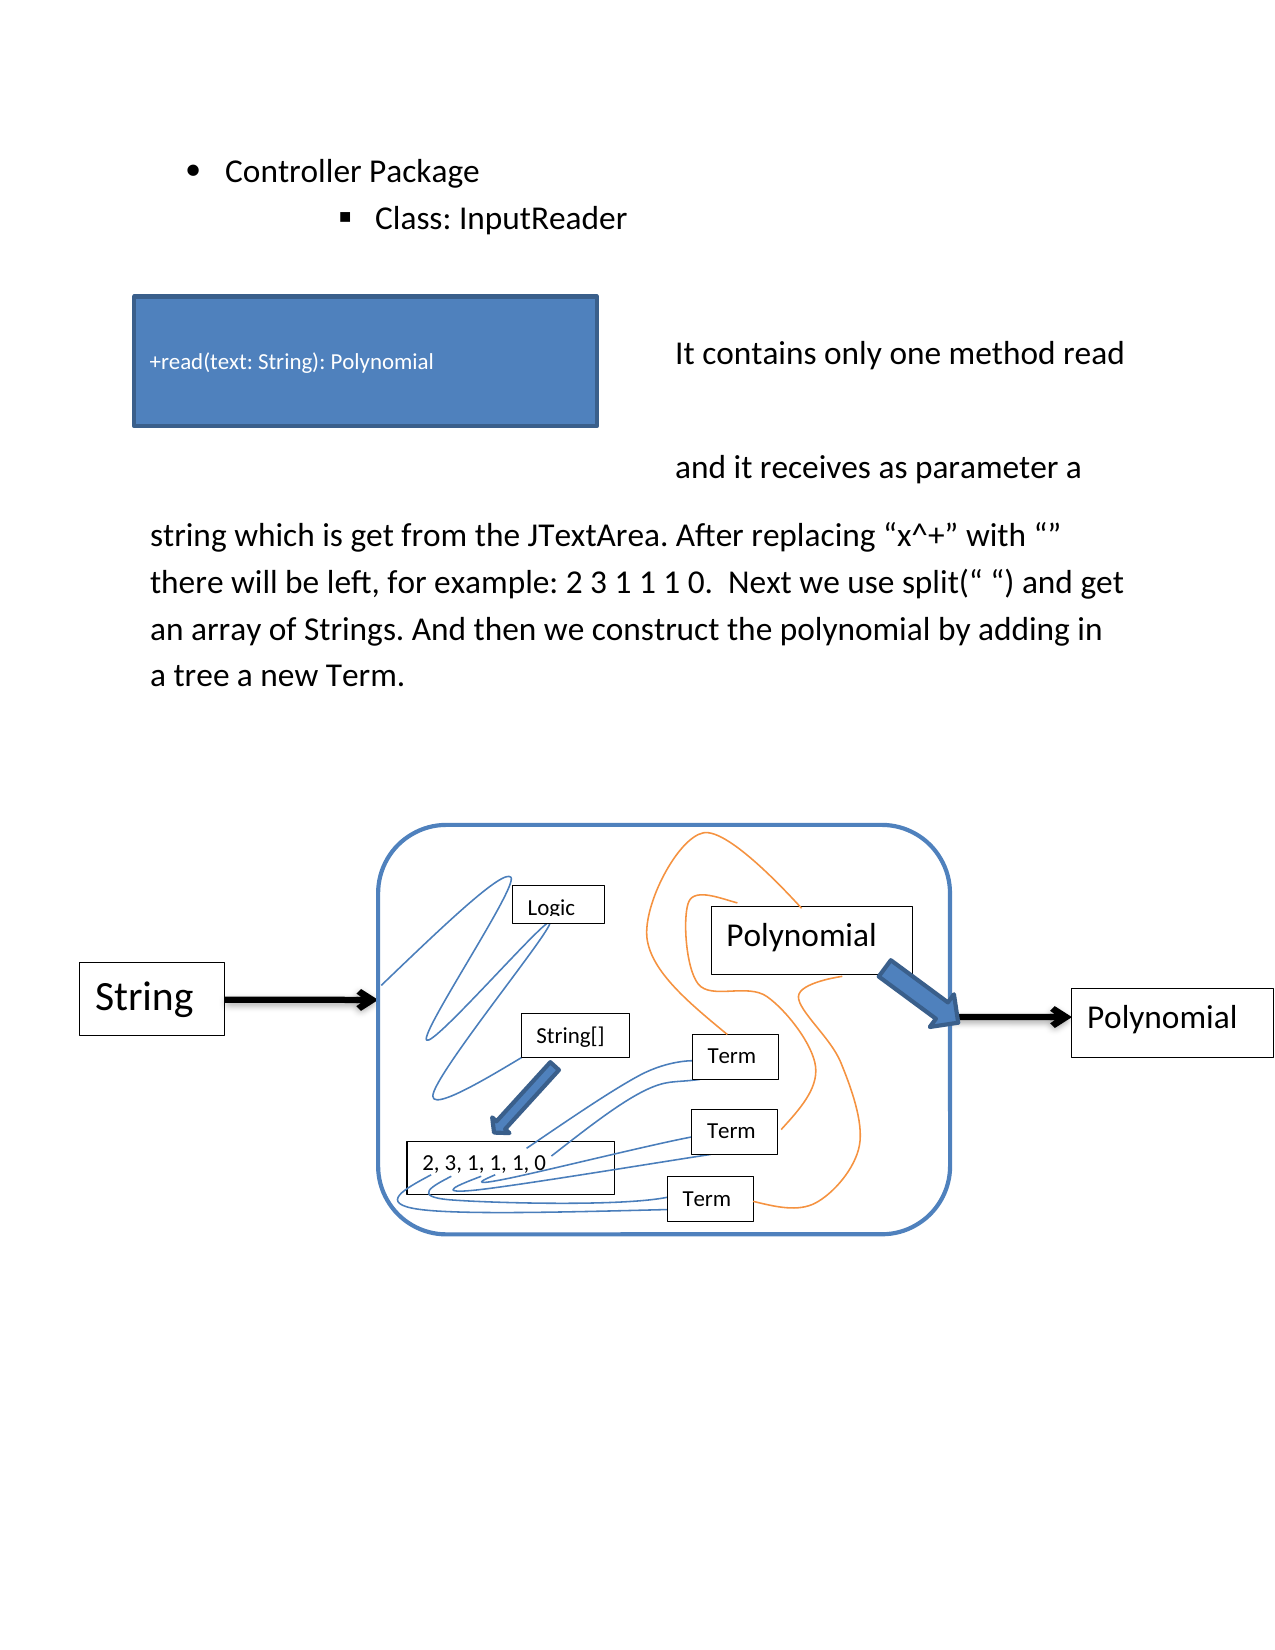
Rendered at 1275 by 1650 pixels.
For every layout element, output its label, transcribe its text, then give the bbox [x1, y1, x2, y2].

text and it receives as parameter a [375, 446, 1125, 487]
text string which is get from the JTextArea. After replacing “x^+” with “” there will be left, for example: 2 3 1 1 1 0. Next we use split(“ “) and get an array of Strings. And then we construct the polynomial by adding in a tree a new Term. [150, 514, 1125, 695]
list Class: InputReader [337, 197, 1125, 237]
text It contains only one method read [599, 332, 1125, 419]
list Controller Package [187, 150, 1125, 191]
